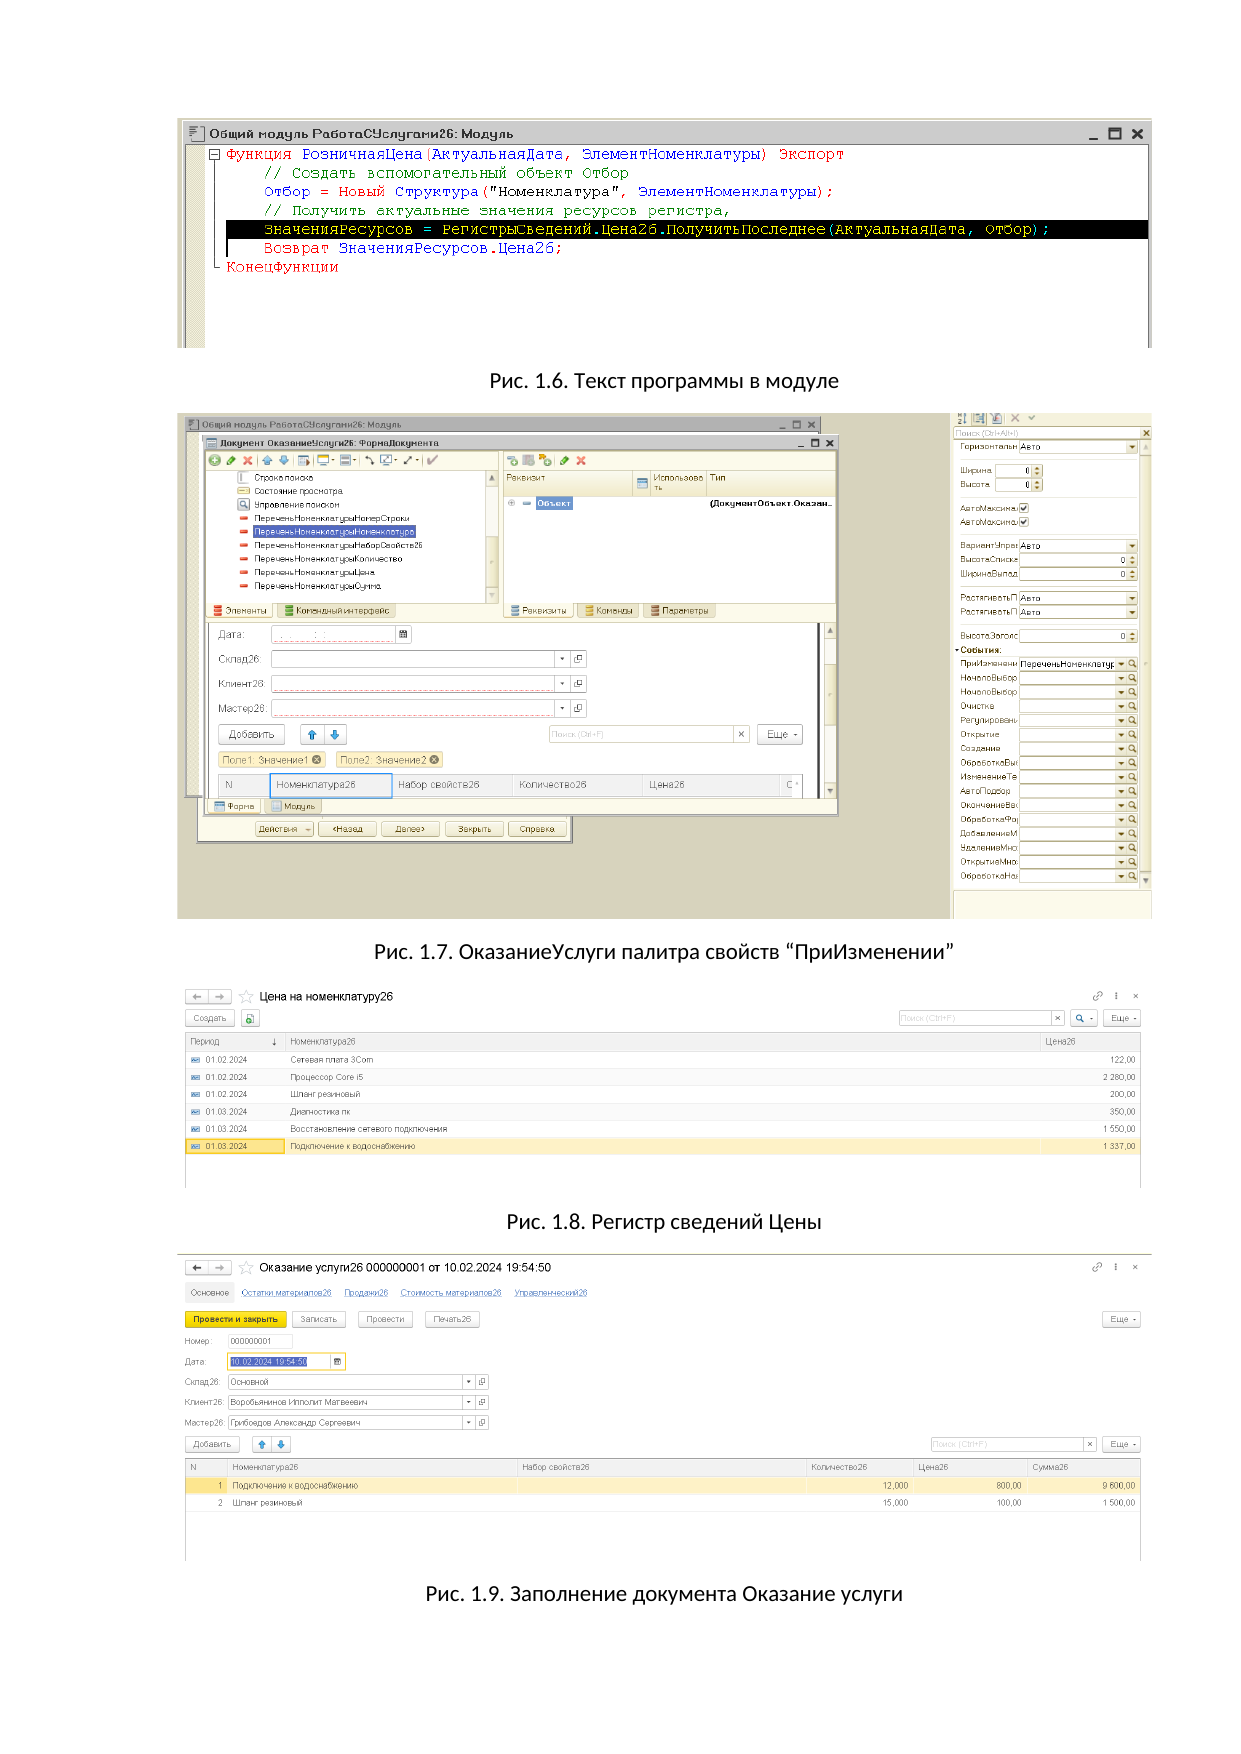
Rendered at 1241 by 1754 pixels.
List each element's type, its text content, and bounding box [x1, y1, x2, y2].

picture [177, 1253, 1152, 1561]
picture [177, 118, 1152, 348]
picture [177, 984, 1152, 1188]
picture [177, 413, 1152, 919]
text Рис. 1.7. ОказаниеУслуги палитра свойств “ПриИзменении” [177, 937, 1152, 966]
text Рис. 1.9. Заполнение документа Оказание услуги [177, 1579, 1152, 1607]
text Рис. 1.8. Регистр сведений Цены [177, 1207, 1152, 1235]
text Рис. 1.6. Текст программы в модуле [177, 366, 1152, 394]
